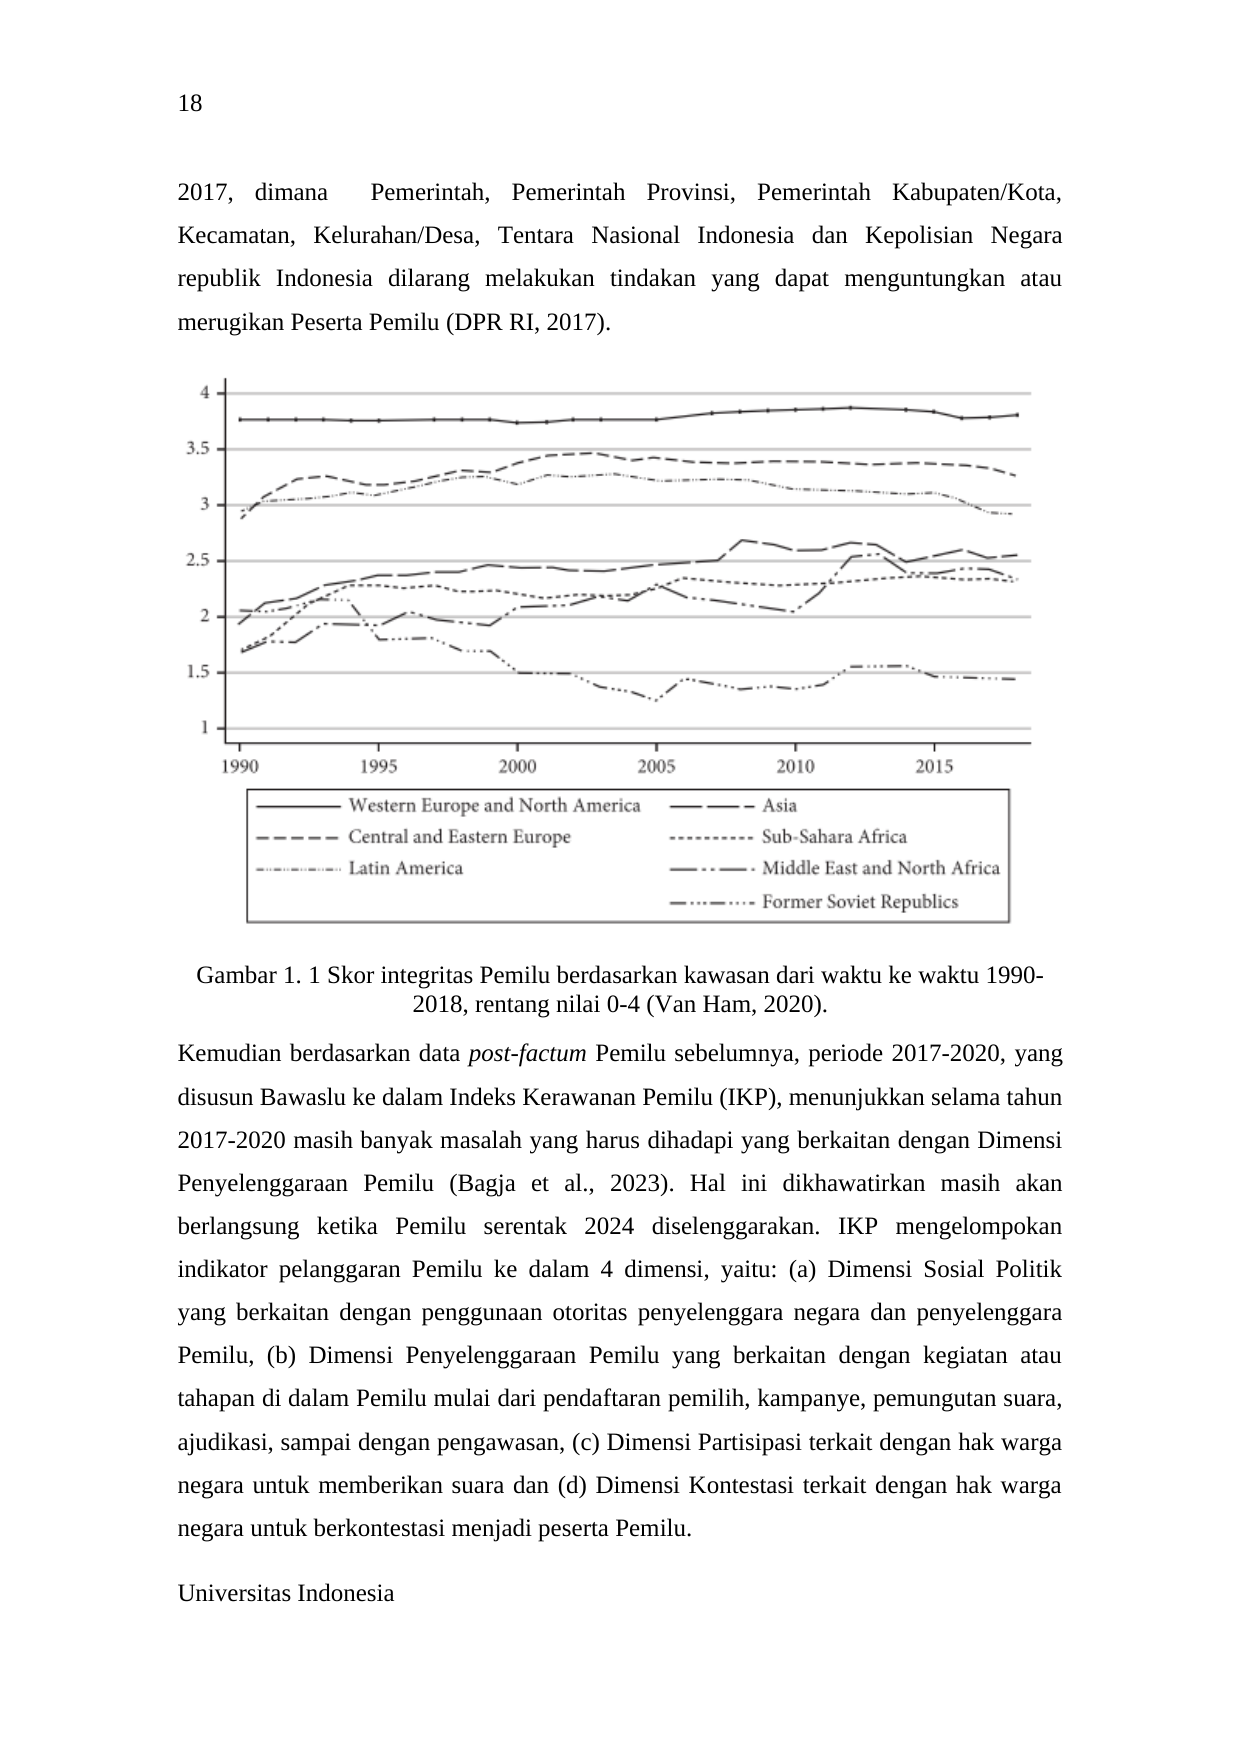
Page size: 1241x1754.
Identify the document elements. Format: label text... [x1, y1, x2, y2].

picture [177, 366, 1064, 930]
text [177, 177, 1063, 335]
text Gambar 1. 1 Skor integritas Pemilu berdasarkan kawasan dari waktu ke waktu 1990-2018, rentang nilai 0-4 (Van Ham, 2020). [177, 960, 1063, 1018]
text Kemudian berdasarkan data post-factum Pemilu sebelumnya, periode 2017-2020, yang disusun Bawaslu ke dalam Indeks Kerawanan Pemilu (IKP), menunjukkan selama tahun 2017-2020 masih banyak masalah yang harus dihadapi yang berkaitan dengan Dimensi Penyelenggaraan Pemilu (Bagja et al., 2023). Hal ini dikhawatirkan masih akan berlangsung ketika Pemilu serentak 2024 diselenggarakan. IKP mengelompokan indikator pelanggaran Pemilu ke dalam 4 dimensi, yaitu: (a) Dimensi Sosial Politik yang berkaitan dengan penggunaan otoritas penyelenggara negara dan penyelenggara Pemilu, (b) Dimensi Penyelenggaraan Pemilu yang berkaitan dengan kegiatan atau tahapan di dalam Pemilu mulai dari pendaftaran pemilih, kampanye, pemungutan suara, ajudikasi, sampai dengan pengawasan, (c) Dimensi Partisipasi terkait dengan hak warga negara untuk memberikan suara dan (d) Dimensi Kontestasi terkait dengan hak warga negara untuk berkontestasi menjadi peserta Pemilu. [177, 1038, 1063, 1542]
